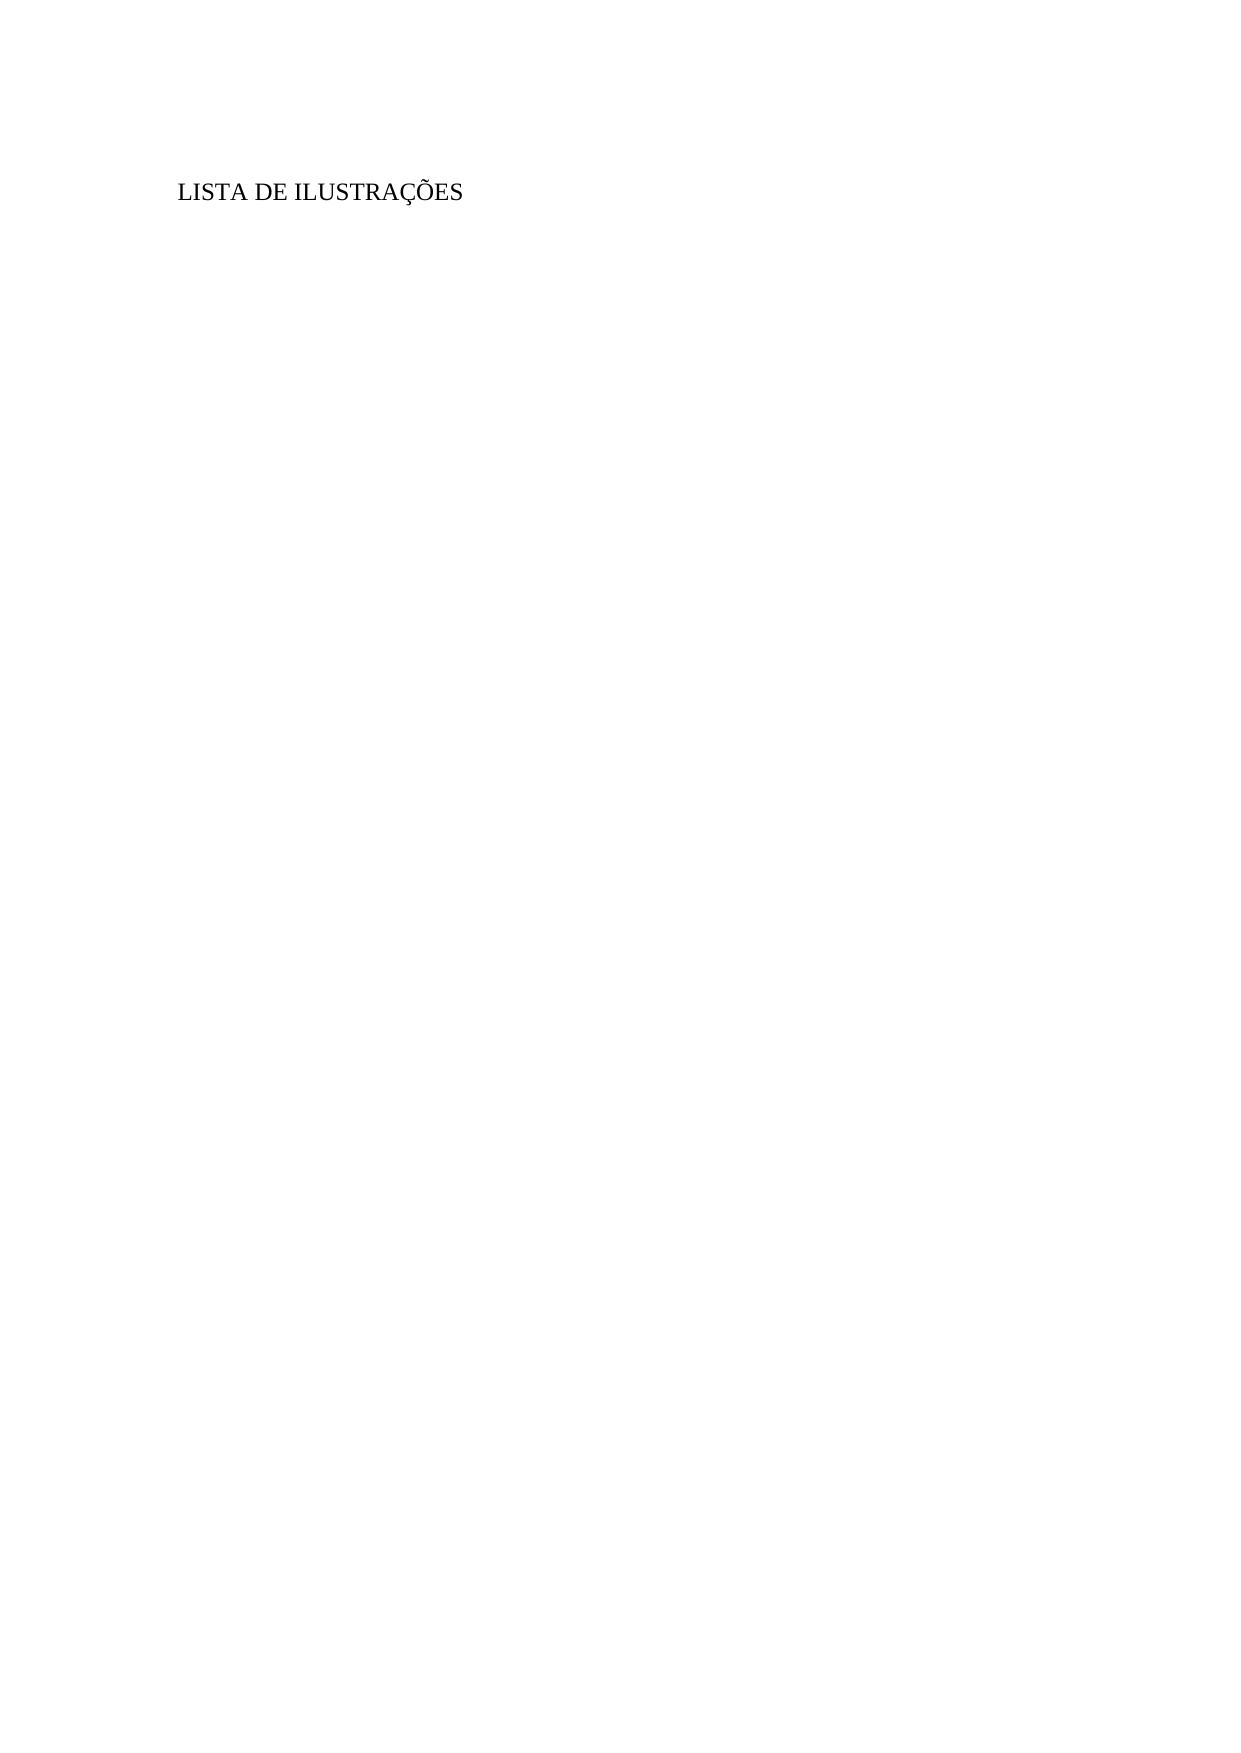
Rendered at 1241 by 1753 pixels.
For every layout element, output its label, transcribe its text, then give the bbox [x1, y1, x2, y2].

text LISTA DE ILUSTRAÇÕES [177, 177, 1122, 206]
